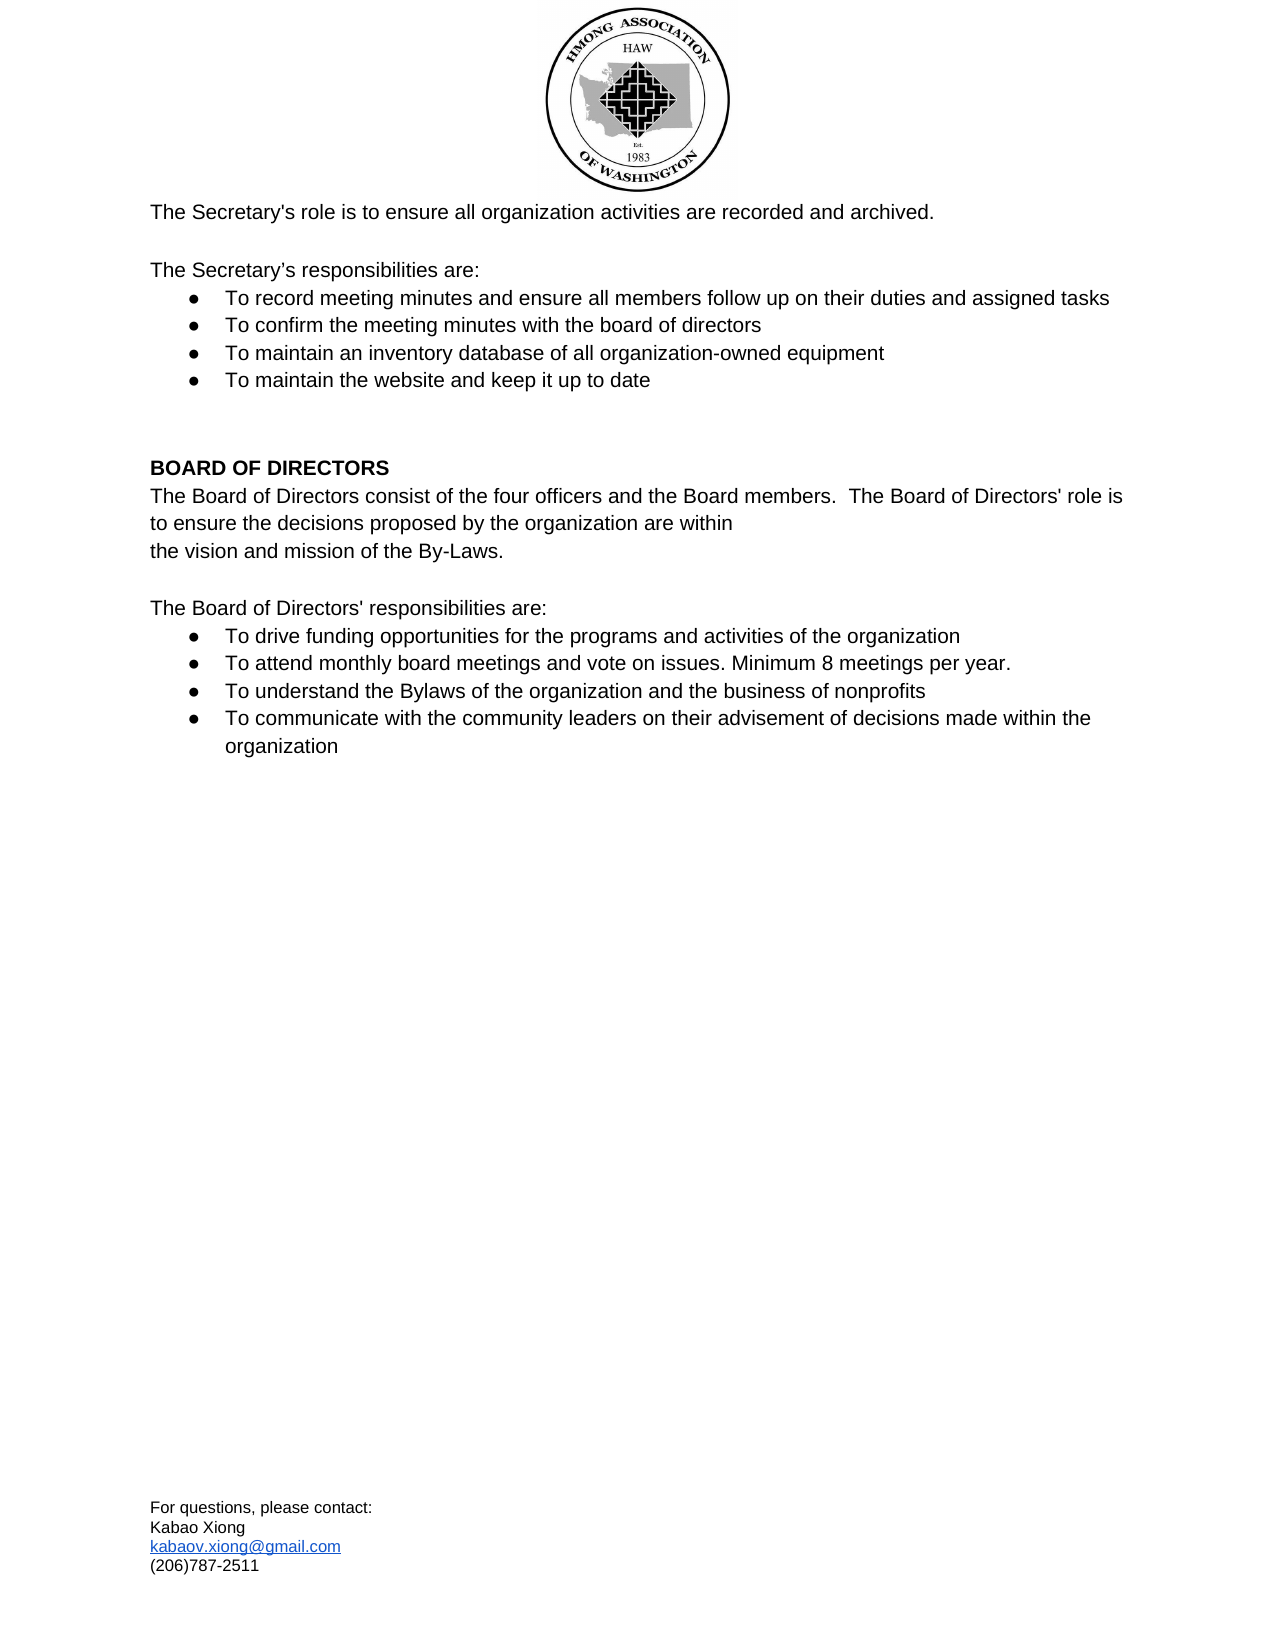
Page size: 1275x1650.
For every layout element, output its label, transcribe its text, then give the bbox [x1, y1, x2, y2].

list To drive funding opportunities for the programs and activities of the organization [187, 624, 1125, 648]
list To maintain an inventory database of all organization-owned equipment [187, 341, 1125, 364]
text The Board of Directors' responsibilities are: [150, 596, 1125, 620]
list To record meeting minutes and ensure all members follow up on their duties and assigned tasks [187, 286, 1125, 309]
text The Board of Directors consist of the four officers and the Board members. The Board of Directors' role is to ensure the decisions proposed by the organization are within [150, 483, 1125, 535]
text BOARD OF DIRECTORS [150, 456, 1125, 480]
list To understand the Bylaws of the organization and the business of nonprofits [187, 679, 1125, 703]
text The Secretary’s responsibilities are: [150, 258, 1125, 282]
list To maintain the website and keep it up to date [187, 368, 1125, 392]
text the vision and mission of the By-Laws. [150, 538, 1125, 562]
list To communicate with the community leaders on their advisement of decisions made within the organization [187, 706, 1125, 758]
list To confirm the meeting minutes with the board of directors [187, 313, 1125, 337]
list To attend monthly board meetings and vote on issues. Minimum 8 meetings per year. [187, 651, 1125, 675]
text The Secretary's role is to ensure all organization activities are recorded and archived. [150, 200, 1125, 254]
picture [537, 0, 738, 200]
